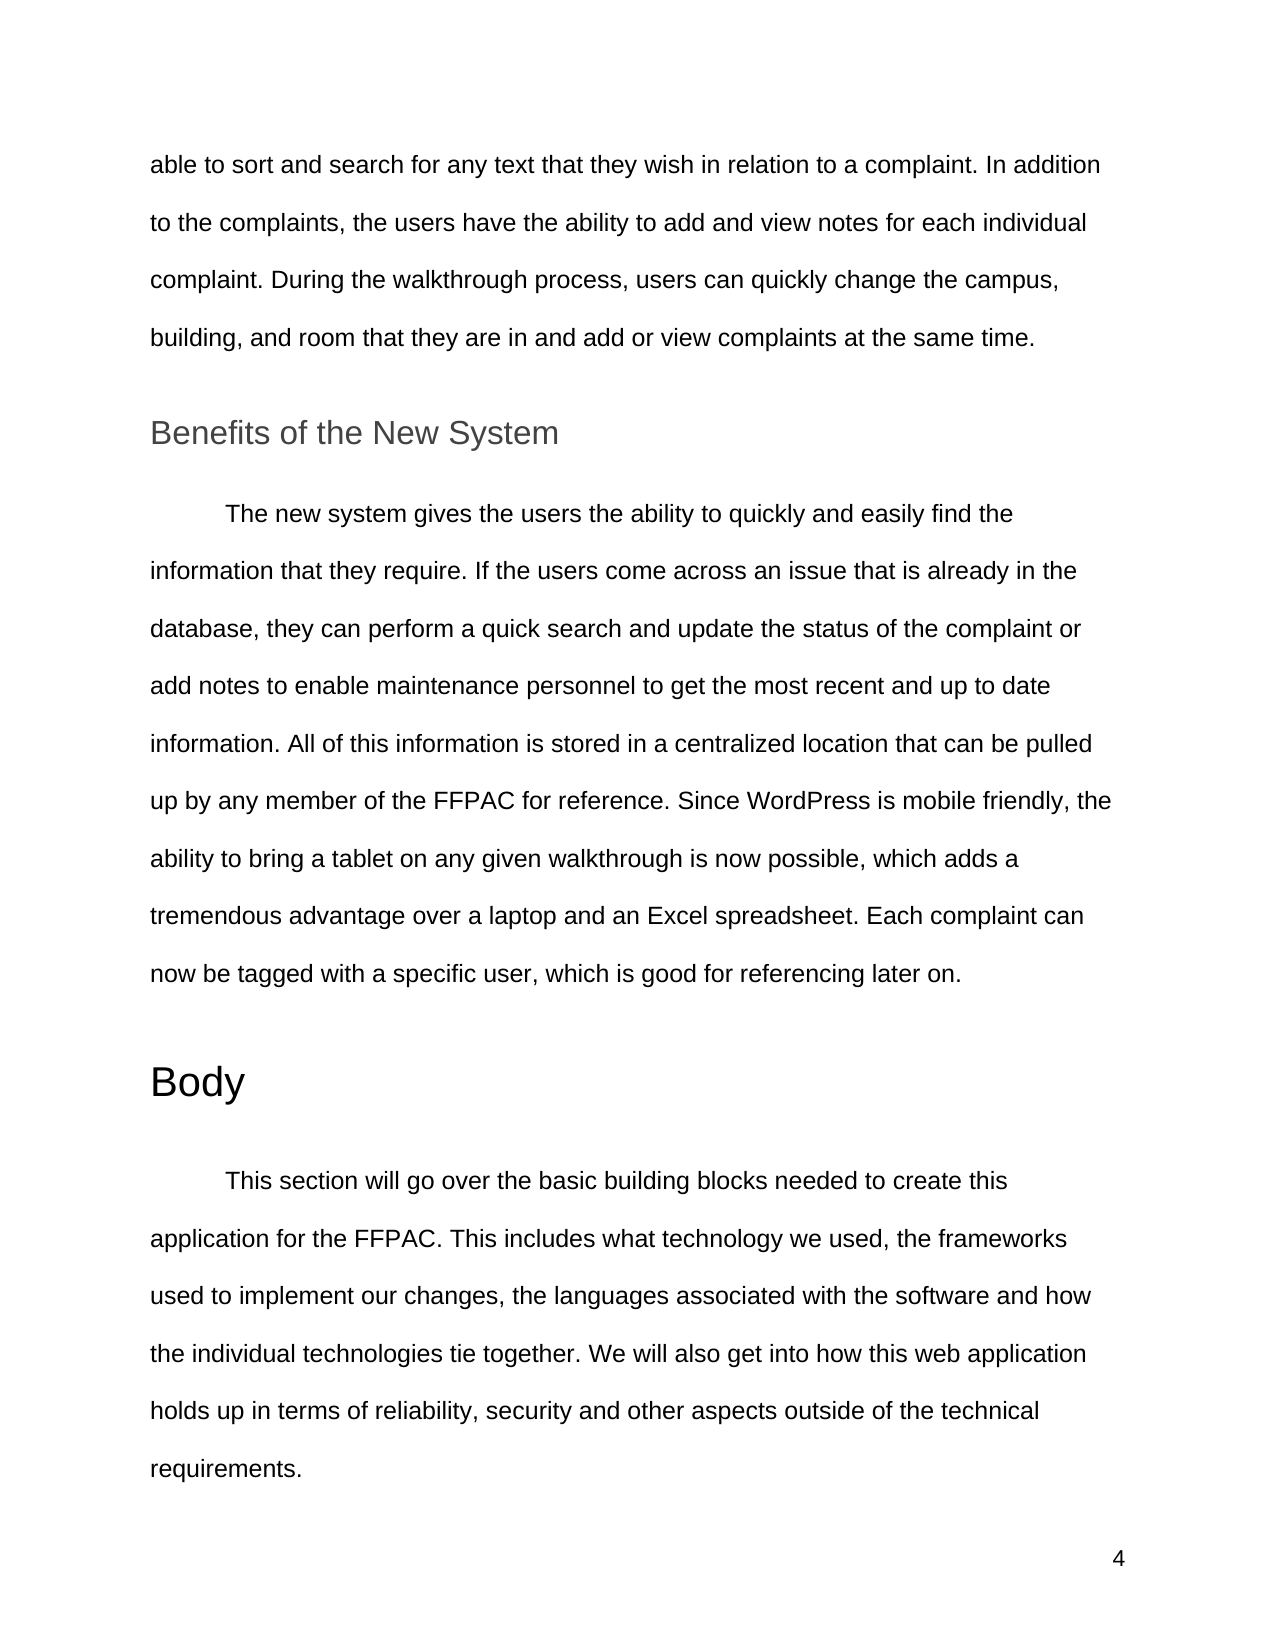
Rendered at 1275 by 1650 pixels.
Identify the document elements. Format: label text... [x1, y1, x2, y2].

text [150, 150, 1125, 351]
subtitle Body [150, 1058, 1125, 1106]
text This section will go over the basic building blocks needed to create this application for the FFPAC. This includes what technology we used, the frameworks used to implement our changes, the languages associated with the software and how the individual technologies tie together. We will also get into how this web application holds up in terms of reliability, security and other aspects outside of the technical requirements. [150, 1166, 1125, 1482]
subtitle Benefits of the New System [150, 413, 1125, 452]
text The new system gives the users the ability to quickly and easily find the information that they require. If the users come across an issue that is already in the database, they can perform a quick search and update the status of the complaint or add notes to enable maintenance personnel to get the most recent and up to date information. All of this information is stored in a centralized location that can be pulled up by any member of the FFPAC for reference. Since WordPress is mobile friendly, the ability to bring a tablet on any given walkthrough is now possible, which adds a tremendous advantage over a laptop and an Excel spreadsheet. Each complaint can now be tagged with a specific user, which is good for referencing later on. [150, 498, 1125, 987]
